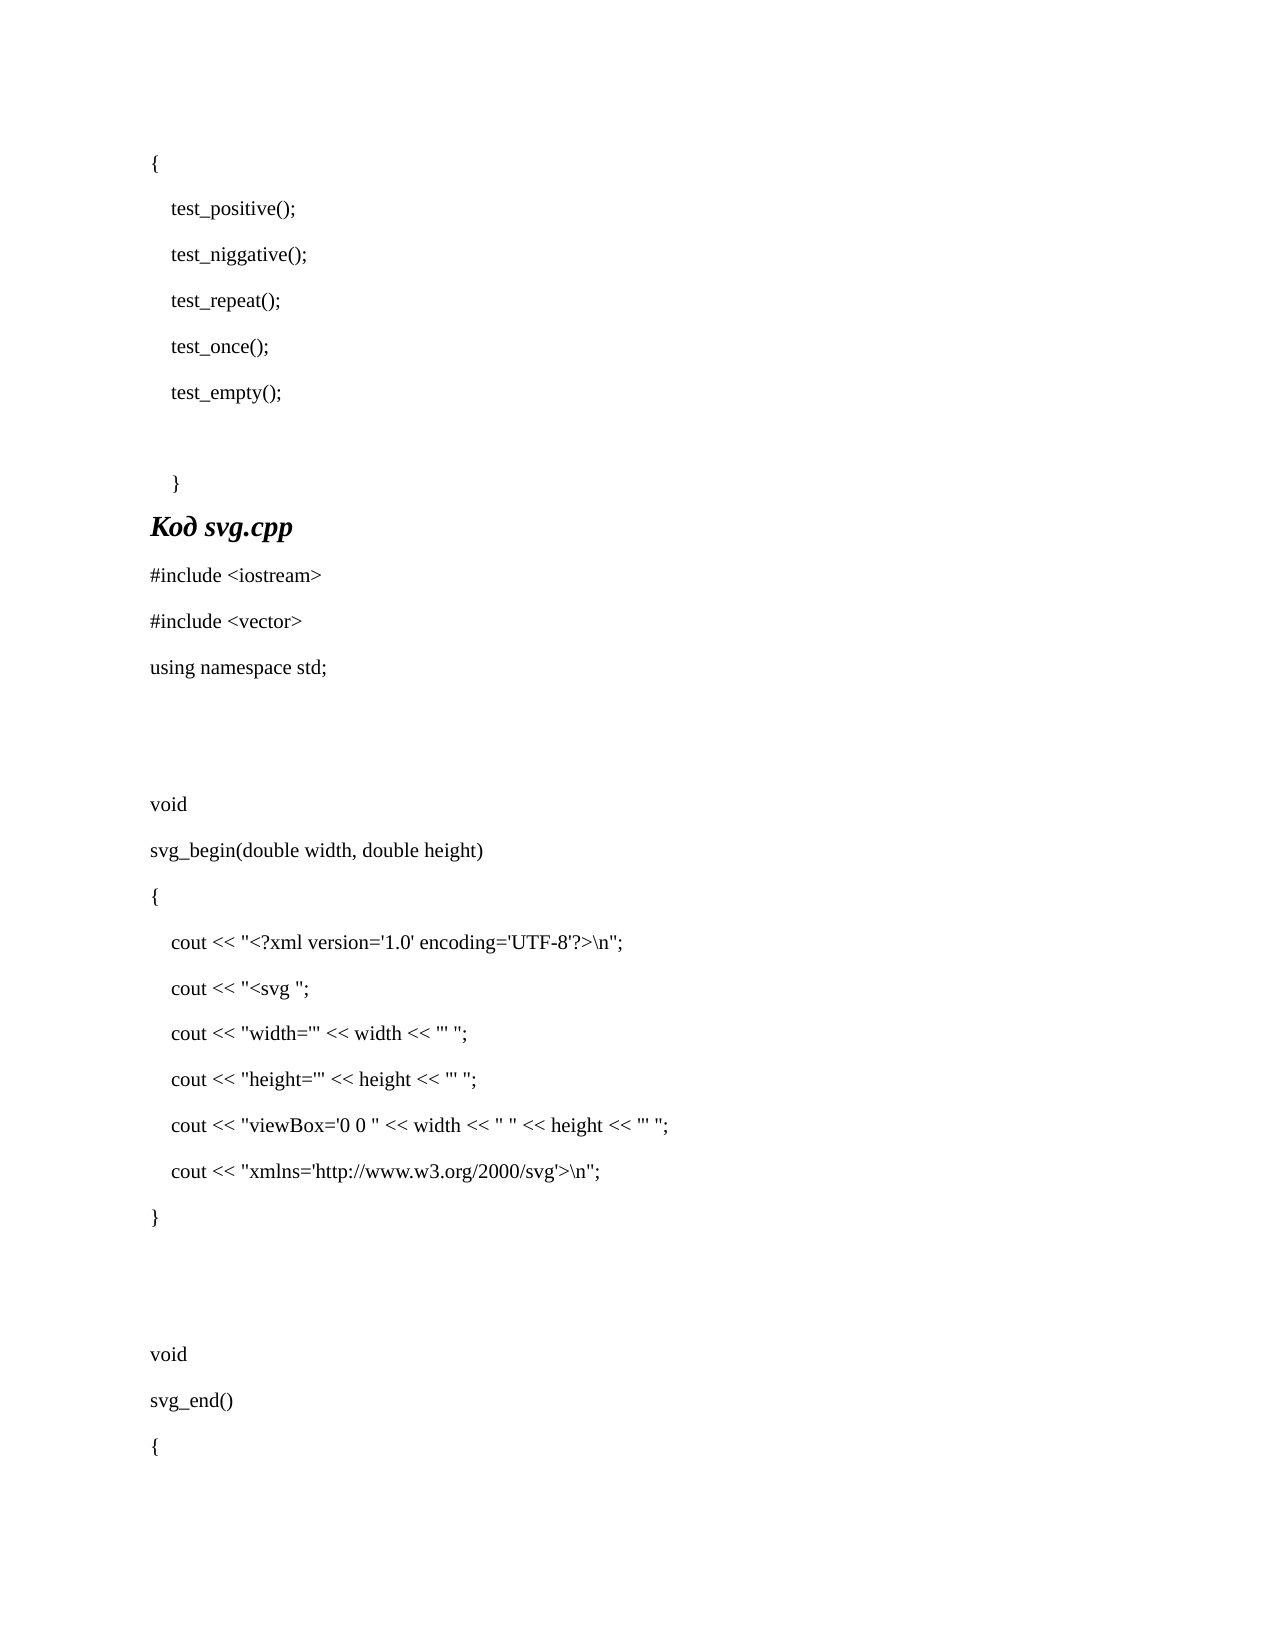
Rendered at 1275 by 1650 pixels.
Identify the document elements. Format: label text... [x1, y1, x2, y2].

text test_repeat(); [150, 287, 1125, 312]
text svg_end() [150, 1387, 1125, 1412]
text void [150, 792, 1125, 817]
text test_empty(); [150, 379, 1125, 404]
text cout << "height='" << height << "' "; [150, 1067, 1125, 1092]
text test_niggative(); [150, 242, 1125, 267]
text { [150, 883, 1125, 908]
text test_positive(); [150, 196, 1125, 221]
text { [150, 150, 1125, 175]
text #include <vector> [150, 608, 1125, 633]
text } [150, 1204, 1125, 1229]
text cout << "xmlns='http://www.w3.org/2000/svg'>\n"; [150, 1158, 1125, 1183]
text { [150, 1433, 1125, 1458]
text Код svg.cpp [150, 517, 1125, 542]
text using namespace std; [150, 654, 1125, 679]
text cout << "viewBox='0 0 " << width << " " << height << "' "; [150, 1112, 1125, 1137]
text svg_begin(double width, double height) [150, 837, 1125, 862]
text cout << "<?xml version='1.0' encoding='UTF-8'?>\n"; [150, 929, 1125, 954]
text #include <iostream> [150, 562, 1125, 587]
text cout << "<svg "; [150, 975, 1125, 1000]
text void [150, 1342, 1125, 1367]
text test_once(); [150, 333, 1125, 358]
text } [150, 471, 1125, 496]
text cout << "width='" << width << "' "; [150, 1021, 1125, 1046]
